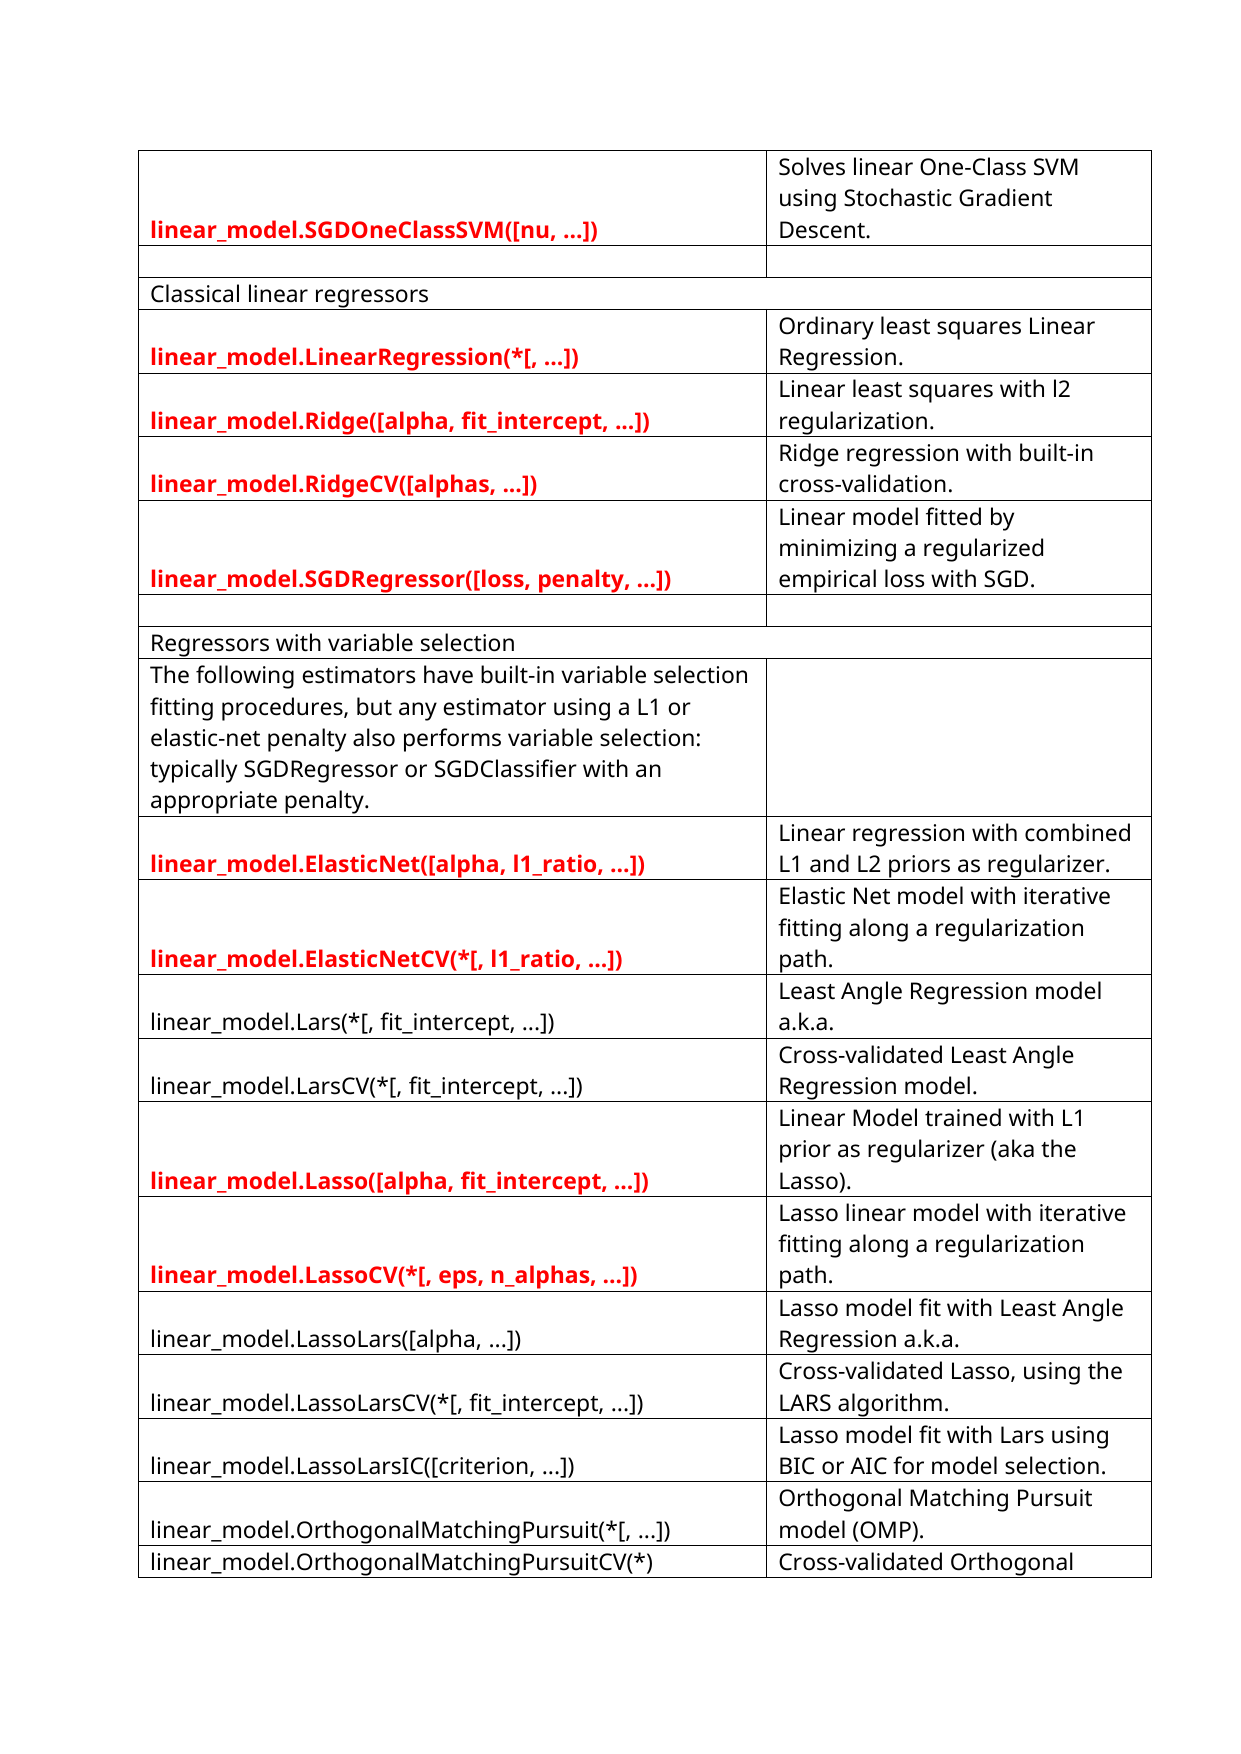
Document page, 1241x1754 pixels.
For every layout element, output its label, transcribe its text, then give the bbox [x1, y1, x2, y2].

table_cell linear_model.LarsCV(*[, fit_intercept, ...]) [139, 1039, 766, 1101]
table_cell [139, 1546, 766, 1577]
table_cell Ordinary least squares Linear Regression. [767, 310, 1151, 372]
table_cell linear_model.Ridge([alpha, fit_intercept, ...]) [139, 374, 766, 436]
table_cell Linear Model trained with L1 prior as regularizer (aka the Lasso). [767, 1102, 1151, 1196]
table_cell Regressors with variable selection [139, 627, 1151, 658]
table_cell linear_model.Lars(*[, fit_intercept, ...]) [139, 975, 766, 1037]
table_cell linear_model.SGDRegressor([loss, penalty, ...]) [139, 501, 766, 594]
table_cell Linear model fitted by minimizing a regularized empirical loss with SGD. [767, 501, 1151, 594]
table_cell linear_model.RidgeCV([alphas, ...]) [139, 437, 766, 499]
table_cell [767, 246, 1151, 277]
table_cell Orthogonal Matching Pursuit model (OMP). [767, 1482, 1151, 1545]
table_cell linear_model.LassoLars([alpha, ...]) [139, 1292, 766, 1354]
table_cell Classical linear regressors [139, 278, 1151, 309]
table_cell The following estimators have built-in variable selection fitting procedures, but any estimator using a L1 or elastic-net penalty also performs variable selection: typically SGDRegressor or SGDClassifier with an appropriate penalty. [139, 659, 766, 816]
table_cell Elastic Net model with iterative fitting along a regularization path. [767, 880, 1151, 974]
table_cell Linear least squares with l2 regularization. [767, 374, 1151, 436]
table_cell Linear regression with combined L1 and L2 priors as regularizer. [767, 817, 1151, 879]
table_cell Cross-validated Least Angle Regression model. [767, 1039, 1151, 1101]
table_cell linear_model.Lasso([alpha, fit_intercept, ...]) [139, 1102, 766, 1196]
table_cell linear_model.ElasticNetCV(*[, l1_ratio, ...]) [139, 880, 766, 974]
table_cell linear_model.LassoLarsIC([criterion, ...]) [139, 1419, 766, 1481]
table_cell linear_model.LassoCV(*[, eps, n_alphas, ...]) [139, 1197, 766, 1291]
table_cell Lasso linear model with iterative fitting along a regularization path. [767, 1197, 1151, 1291]
table_cell [139, 246, 766, 277]
table_cell Cross-validated Lasso, using the LARS algorithm. [767, 1355, 1151, 1418]
table_cell [767, 595, 1151, 626]
table_cell linear_model.LassoLarsCV(*[, fit_intercept, ...]) [139, 1355, 766, 1418]
table_cell Least Angle Regression model a.k.a. [767, 975, 1151, 1037]
table_cell linear_model.LinearRegression(*[, ...]) [139, 310, 766, 372]
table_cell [767, 1546, 1151, 1577]
table_cell Solves linear One-Class SVM using Stochastic Gradient Descent. [767, 151, 1151, 245]
table_cell linear_model.ElasticNet([alpha, l1_ratio, ...]) [139, 817, 766, 879]
table_cell Ridge regression with built-in cross-validation. [767, 437, 1151, 499]
table_cell Lasso model fit with Least Angle Regression a.k.a. [767, 1292, 1151, 1354]
table_cell linear_model.SGDOneClassSVM([nu, ...]) [139, 151, 766, 245]
table_cell [767, 659, 1151, 816]
table_cell Lasso model fit with Lars using BIC or AIC for model selection. [767, 1419, 1151, 1481]
table_cell linear_model.OrthogonalMatchingPursuit(*[, ...]) [139, 1482, 766, 1545]
table_cell [139, 595, 766, 626]
